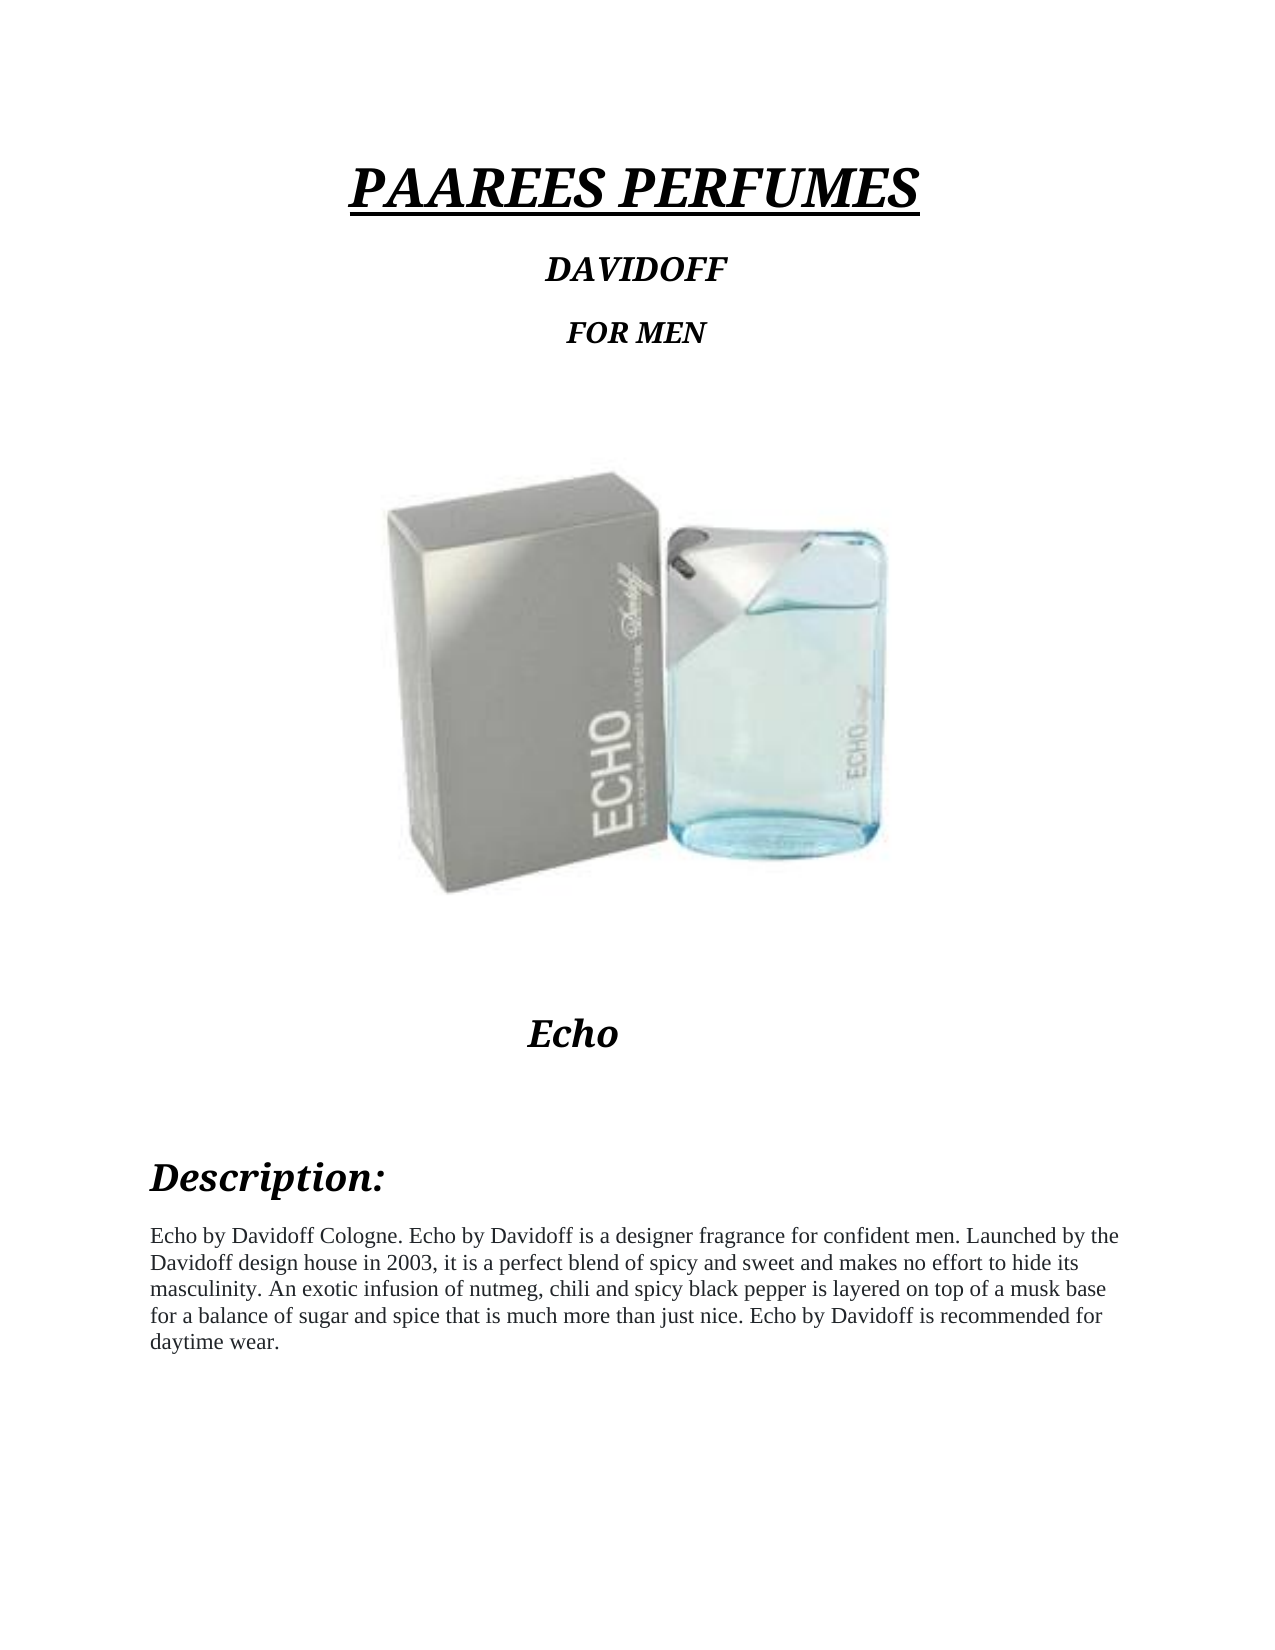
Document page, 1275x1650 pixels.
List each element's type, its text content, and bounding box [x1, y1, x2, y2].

text PAAREES PERFUMES [150, 150, 1125, 224]
text Description: [150, 1151, 1125, 1202]
text FOR MEN [150, 312, 1125, 352]
text DAVIDOFF [150, 246, 1125, 292]
text Echo by Davidoff Cologne. Echo by Davidoff is a designer fragrance for confident men. Launched by the Davidoff design house in 2003, it is a perfect blend of spicy and sweet and makes no effort to hide its masculinity. An exotic infusion of nutmeg, chili and spicy black pepper is layered on top of a musk base for a balance of sugar and spice that is much more than just nice. Echo by Davidoff is recommended for daytime wear. [150, 1223, 1125, 1354]
text Echo [375, 1007, 1125, 1058]
picture [364, 371, 911, 917]
